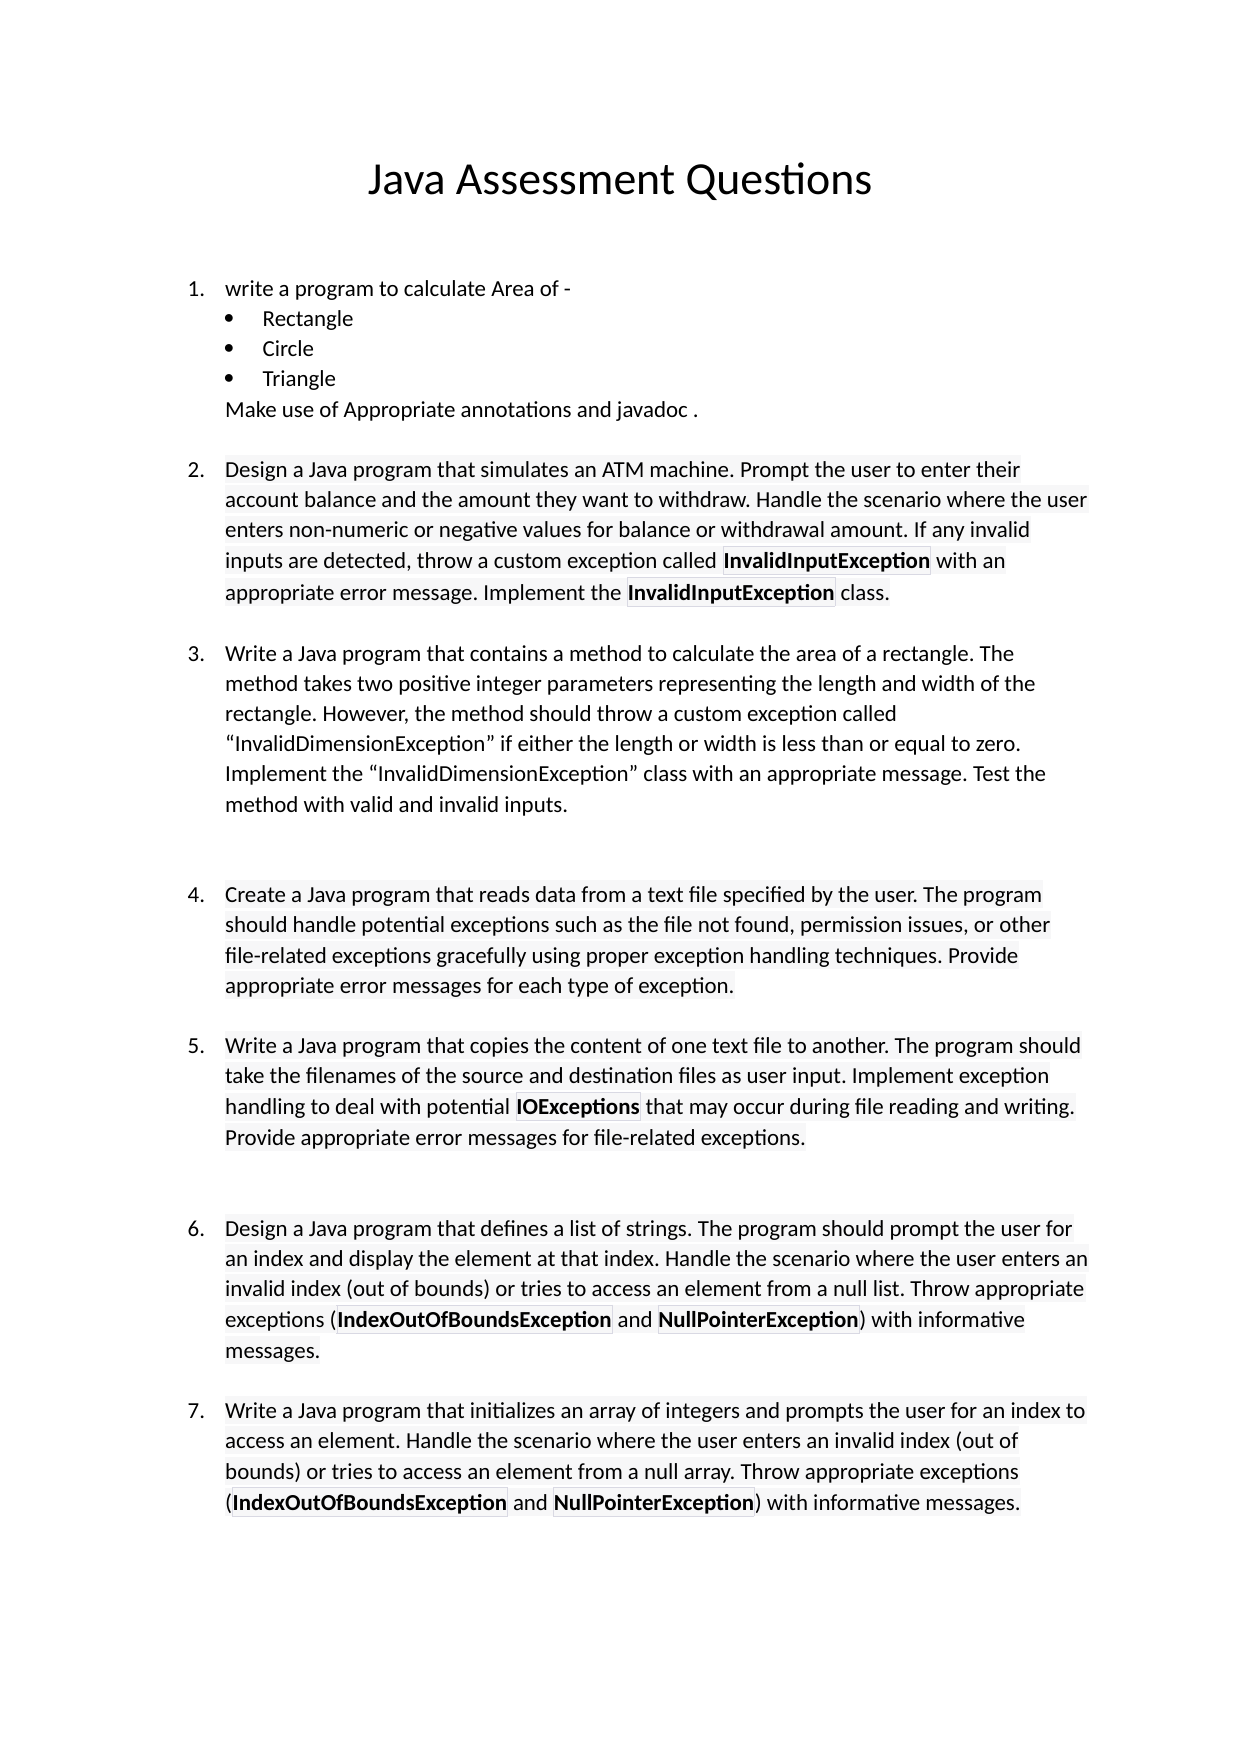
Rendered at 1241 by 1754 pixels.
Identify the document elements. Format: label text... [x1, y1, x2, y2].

list Write a Java program that copies the content of one text file to another. The program should take the filenames of the source and destination files as user input. Implement exception handling to deal with potential IOExceptions that may occur during file reading and writing. Provide appropriate error messages for file-related exceptions. [187, 1031, 1090, 1151]
list Write a Java program that contains a method to calculate the area of a rectangle. The method takes two positive integer parameters representing the length and width of the rectangle. However, the method should throw a custom exception called “InvalidDimensionException” if either the length or width is less than or equal to zero. Implement the “InvalidDimensionException” class with an appropriate message. Test the method with valid and invalid inputs. [187, 639, 1090, 818]
list Design a Java program that simulates an ATM machine. Prompt the user to enter their account balance and the amount they want to withdraw. Handle the scenario where the user enters non-numeric or negative values for balance or withdrawal amount. If any invalid inputs are detected, throw a custom exception called InvalidInputException with an appropriate error message. Implement the InvalidInputException class. [187, 455, 1090, 606]
list Triangle [225, 364, 1090, 392]
text Java Assessment Questions [150, 150, 1090, 206]
list Create a Java program that reads data from a text file specified by the user. The program should handle potential exceptions such as the file not found, permission issues, or other file-related exceptions gracefully using proper exception handling techniques. Provide appropriate error messages for each type of exception. [187, 880, 1090, 999]
list Rectangle [225, 304, 1090, 332]
list Make use of Appropriate annotations and javadoc . [225, 395, 1090, 423]
list Circle [225, 334, 1090, 362]
list Design a Java program that defines a list of strings. The program should prompt the user for an index and display the element at that index. Handle the scenario where the user enters an invalid index (out of bounds) or tries to access an element from a null list. Throw appropriate exceptions (IndexOutOfBoundsException and NullPointerException) with informative messages. [187, 1214, 1090, 1364]
list write a program to calculate Area of - [187, 274, 1090, 302]
list Write a Java program that initializes an array of integers and prompts the user for an index to access an element. Handle the scenario where the user enters an invalid index (out of bounds) or tries to access an element from a null array. Throw appropriate exceptions (IndexOutOfBoundsException and NullPointerException) with informative messages. [187, 1396, 1090, 1516]
